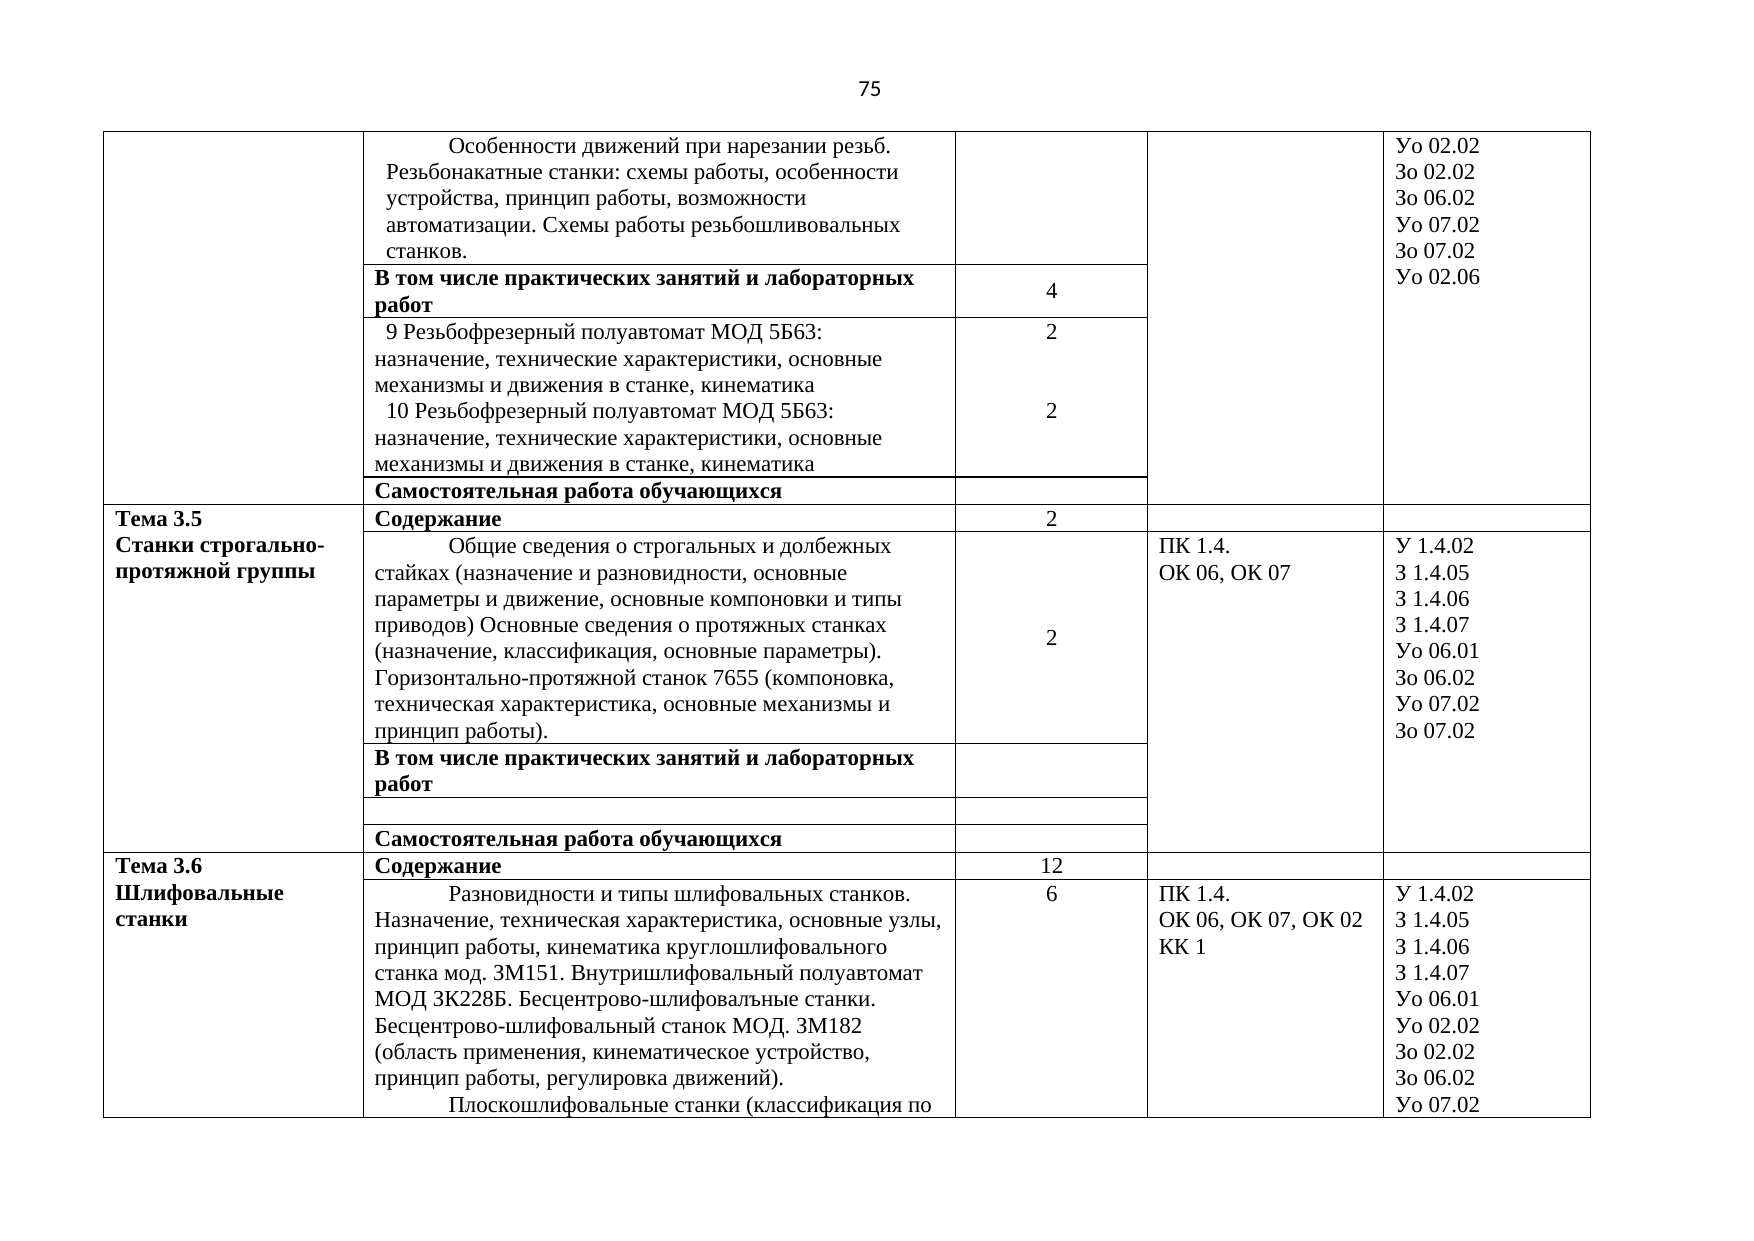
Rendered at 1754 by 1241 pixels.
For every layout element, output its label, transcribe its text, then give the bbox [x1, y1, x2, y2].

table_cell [1148, 880, 1383, 1117]
table_cell [1384, 505, 1590, 531]
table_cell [1384, 880, 1590, 1117]
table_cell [1148, 132, 1383, 504]
table_cell 6 [956, 880, 1147, 1117]
table_cell ПК 1.4. ОК 06, ОК 07 [1148, 532, 1383, 852]
table_cell 2 [956, 505, 1147, 531]
table_cell [956, 798, 1147, 824]
table_cell Тема 3.6 Шлифовальные станки [104, 853, 363, 1117]
table_cell [1148, 853, 1383, 879]
table_cell 2 2 [956, 318, 1147, 476]
table_cell [956, 744, 1147, 797]
table_cell 4 [956, 132, 1147, 263]
table_cell [1148, 505, 1383, 531]
table_cell 9 Резьбофрезерный полуавтомат МОД 5Б63: назначение, технические характеристики, основные механизмы и движения в станке, кинематика 10 Резьбофрезерный полуавтомат МОД 5Б63: назначение, технические характеристики, основные механизмы и движения в станке, кинематика [364, 318, 955, 476]
table_cell [956, 825, 1147, 852]
table_cell [1384, 853, 1590, 879]
table_cell Тема 3.5 Станки строгально-протяжной группы [104, 505, 363, 852]
table_cell Самостоятельная работа обучающихся [364, 825, 955, 852]
table_cell [364, 798, 955, 824]
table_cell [1384, 132, 1590, 504]
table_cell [364, 132, 955, 263]
table_cell Содержание [364, 853, 955, 879]
table_cell Самостоятельная работа обучающихся [364, 478, 955, 504]
table_cell 2 [956, 532, 1147, 743]
table_cell В том числе практических занятий и лабораторных работ [364, 265, 955, 317]
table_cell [364, 880, 955, 1117]
table_cell [956, 478, 1147, 504]
table_cell Содержание [364, 505, 955, 531]
table_cell В том числе практических занятий и лабораторных работ [364, 744, 955, 797]
table_cell Общие сведения о строгальных и долбежных стайках (назначение и разновидности, основные параметры и движение, основные компоновки и типы приводов) Основные сведения о протяжных станках (назначение, классификация, основные параметры). Горизонтально-протяжной станок 7655 (компоновка, техническая характеристика, основные механизмы и принцип работы). [364, 532, 955, 743]
table_cell У 1.4.02 З 1.4.05 З 1.4.06 З 1.4.07 Уо 06.01 Зо 06.02 Уо 07.02 Зо 07.02 [1384, 532, 1590, 852]
table_cell 12 [956, 853, 1147, 879]
table_cell 4 [956, 265, 1147, 317]
